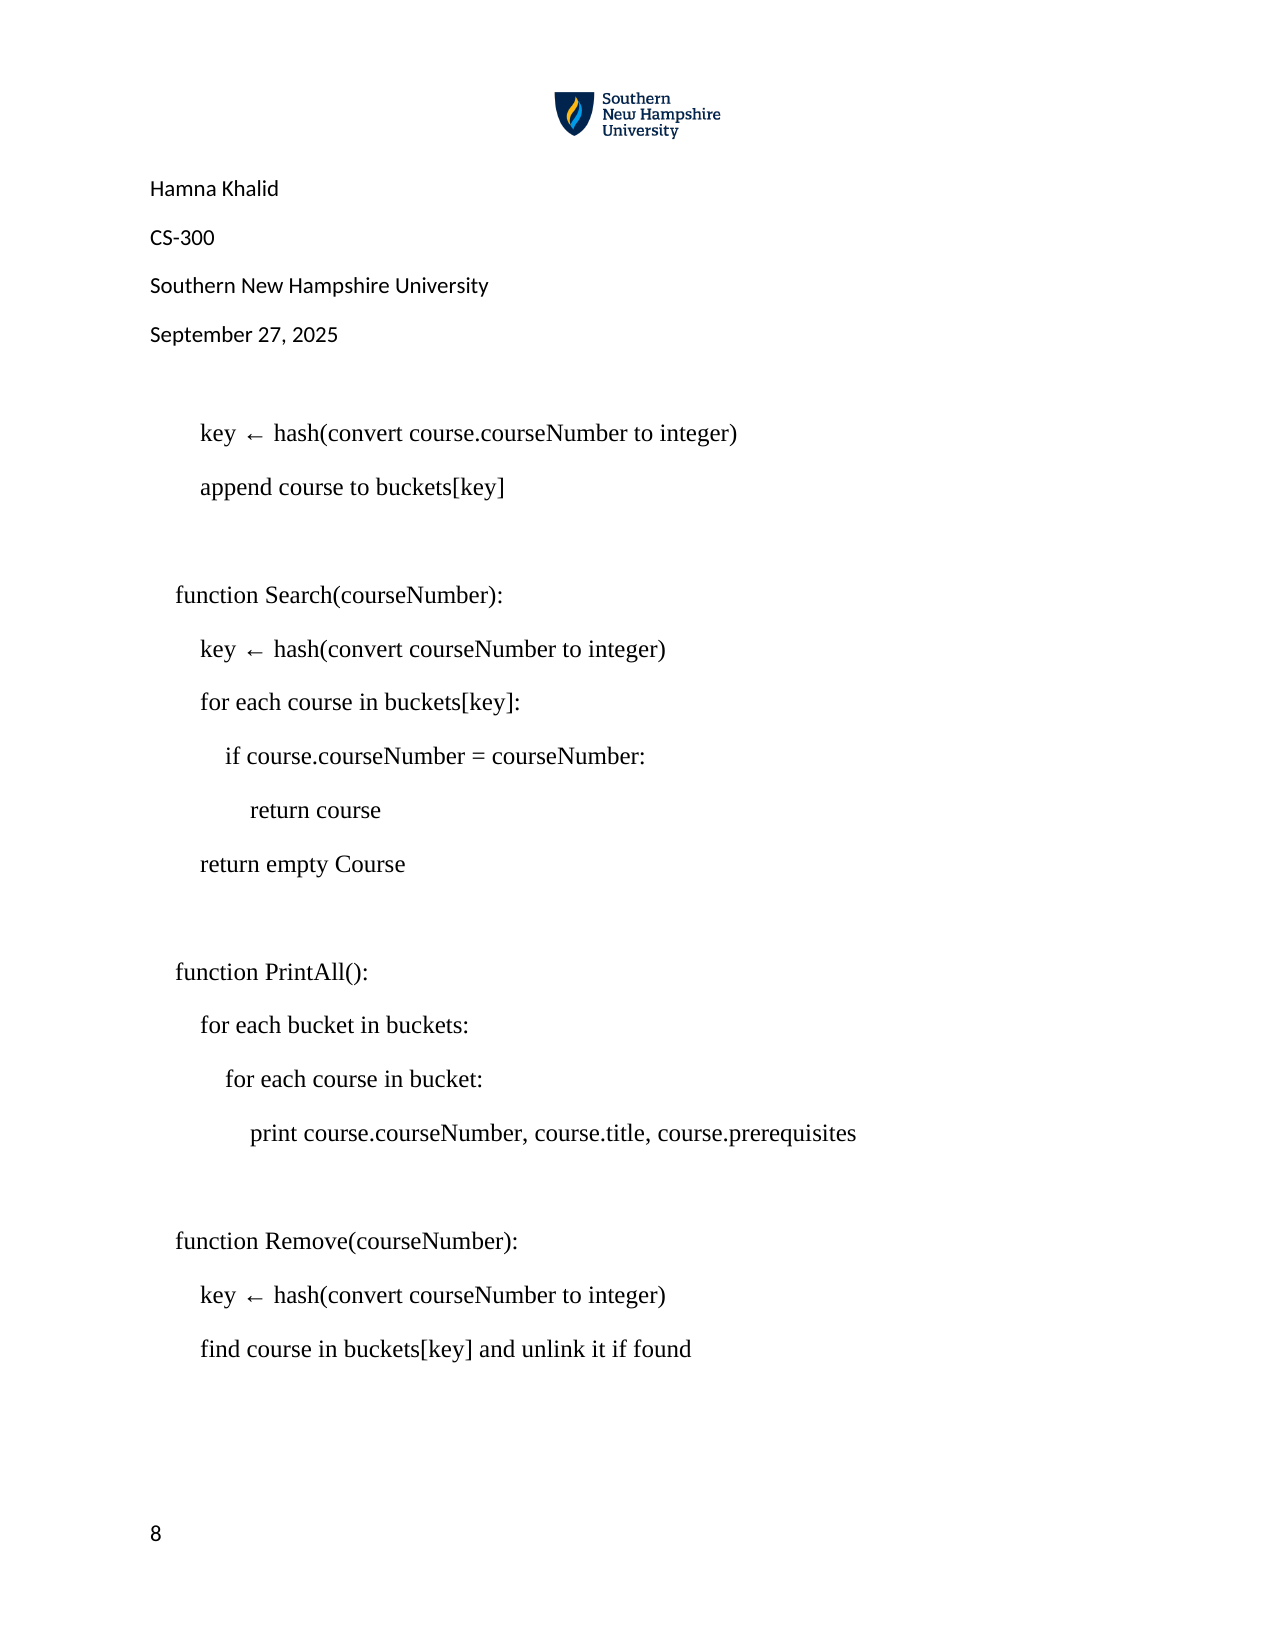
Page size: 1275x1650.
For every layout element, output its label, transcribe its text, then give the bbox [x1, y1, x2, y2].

text for each course in buckets[key]: [150, 687, 1125, 716]
text return empty Course [150, 849, 1125, 878]
text append course to buckets[key] [150, 472, 1125, 501]
text print course.courseNumber, course.title, course.prerequisites [150, 1118, 1125, 1147]
picture [546, 75, 729, 154]
text function Search(courseNumber): [150, 580, 1125, 608]
text function PrintAll(): [150, 957, 1125, 986]
text key ← hash(convert courseNumber to integer) [150, 634, 1125, 662]
text key ← hash(convert course.courseNumber to integer) [150, 418, 1125, 447]
text for each bucket in buckets: [150, 1011, 1125, 1039]
text for each course in bucket: [150, 1064, 1125, 1093]
text return course [150, 795, 1125, 824]
text key ← hash(convert courseNumber to integer) [150, 1280, 1125, 1309]
text if course.courseNumber = courseNumber: [150, 741, 1125, 770]
text function Remove(courseNumber): [150, 1226, 1125, 1255]
text find course in buckets[key] and unlink it if found [150, 1334, 1125, 1362]
